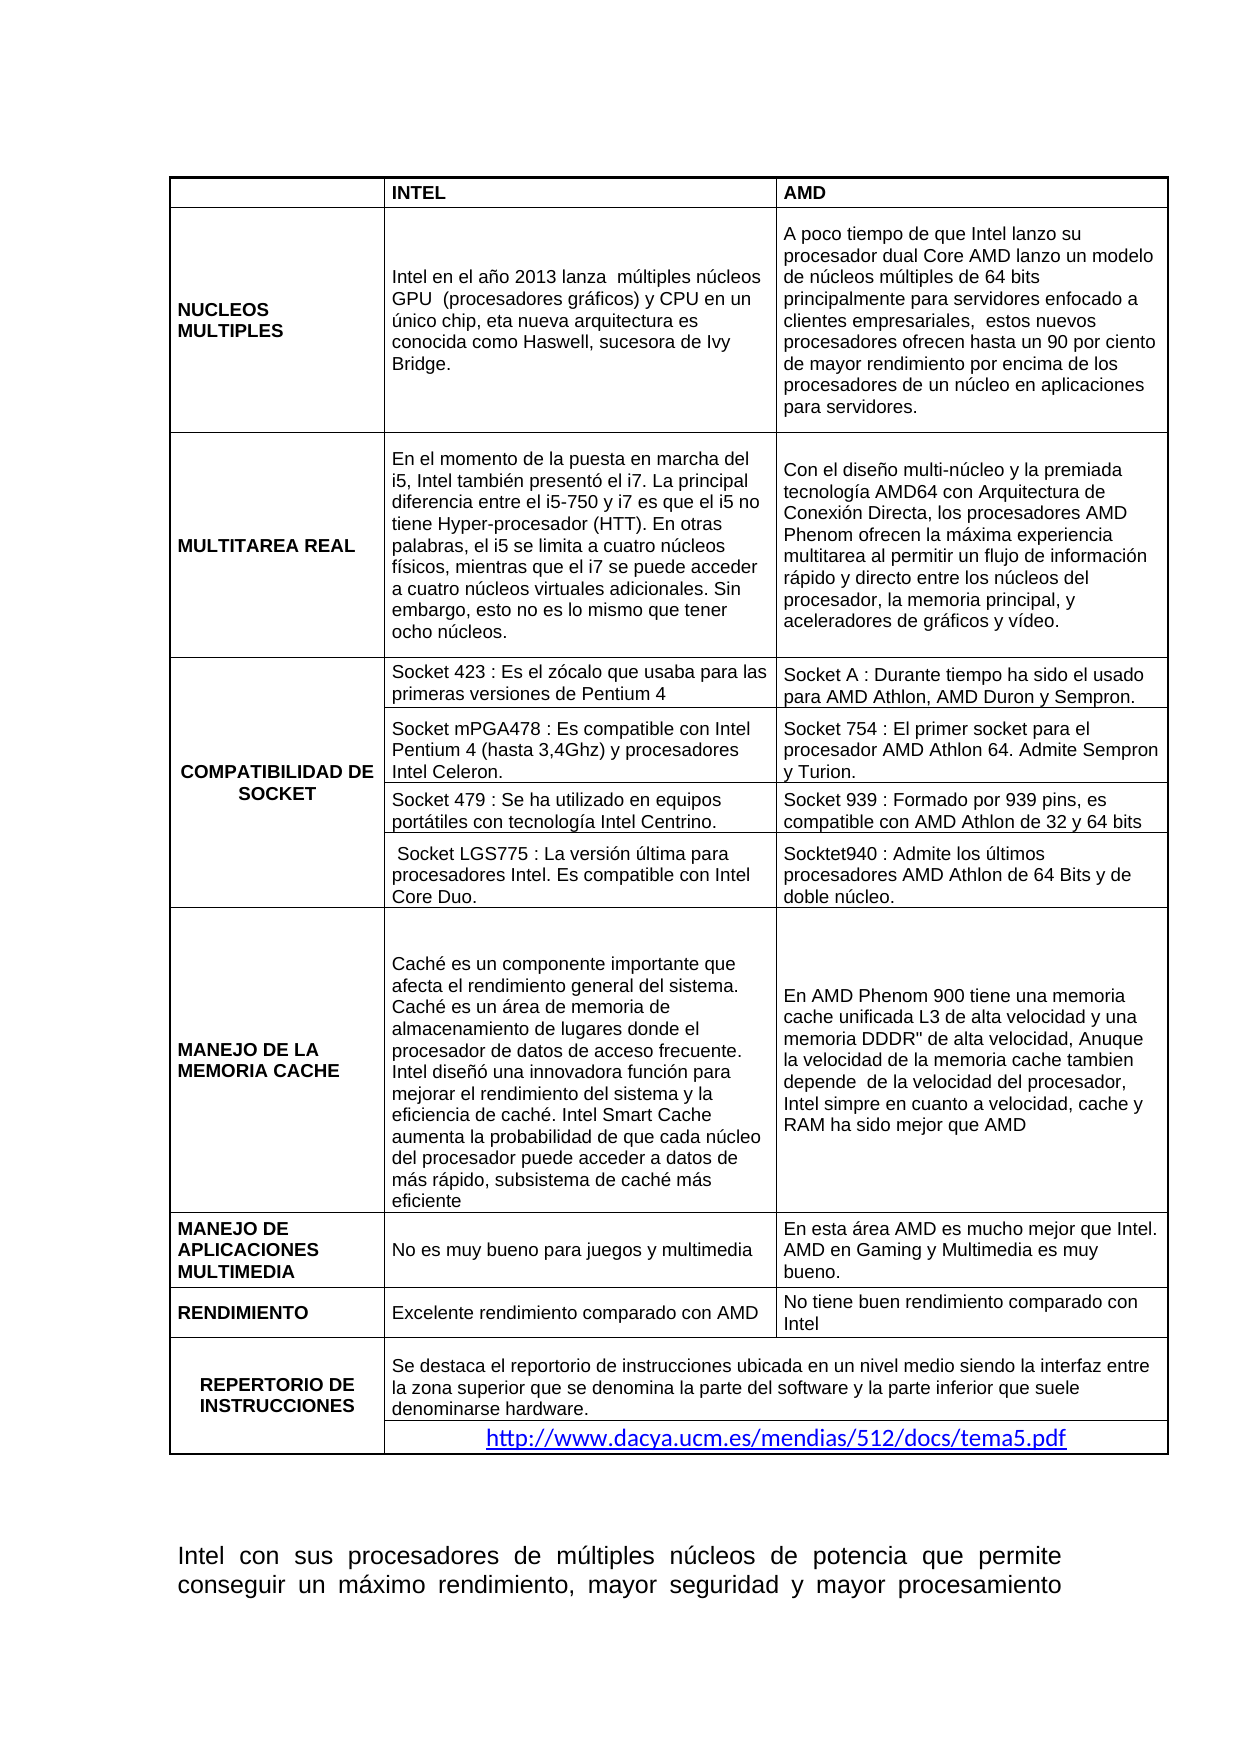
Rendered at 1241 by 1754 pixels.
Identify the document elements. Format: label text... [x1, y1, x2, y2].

table_cell REPERTORIO DE INSTRUCCIONES [171, 1338, 384, 1452]
table_cell Con el diseño multi-núcleo y la premiada tecnología AMD64 con Arquitectura de Conexión Directa, los procesadores AMD Phenom ofrecen la máxima experiencia multitarea al permitir un flujo de información rápido y directo entre los núcleos del procesador, la memoria principal, y aceleradores de gráficos y vídeo. [777, 433, 1167, 657]
table_cell Socket 479 : Se ha utilizado en equipos portátiles con tecnología Intel Centrino. [385, 783, 776, 832]
table_cell Intel en el año 2013 lanza múltiples núcleos GPU (procesadores gráficos) y CPU en un único chip, eta nueva arquitectura es conocida como Haswell, sucesora de Ivy Bridge. [385, 208, 776, 432]
table_cell No es muy bueno para juegos y multimedia [385, 1213, 776, 1287]
table_cell En esta área AMD es mucho mejor que Intel. AMD en Gaming y Multimedia es muy bueno. [777, 1213, 1167, 1287]
table_cell Socket 754 : El primer socket para el procesador AMD Athlon 64. Admite Sempron y Turion. [777, 708, 1167, 782]
table_cell Excelente rendimiento comparado con AMD [385, 1288, 776, 1337]
table_cell Socket A : Durante tiempo ha sido el usado para AMD Athlon, AMD Duron y Sempron. [777, 658, 1167, 707]
table_cell NUCLEOS MULTIPLES [171, 208, 384, 432]
table_cell MANEJO DE APLICACIONES MULTIMEDIA [171, 1213, 384, 1287]
table_header INTEL [385, 179, 776, 207]
table_cell Socket LGS775 : La versión última para procesadores Intel. Es compatible con Intel Core Duo. [385, 833, 776, 907]
table_cell http://www.dacya.ucm.es/mendias/512/docs/tema5.pdf [385, 1421, 1167, 1452]
table_cell MANEJO DE LA MEMORIA CACHE [171, 908, 384, 1212]
table_cell Socket mPGA478 : Es compatible con Intel Pentium 4 (hasta 3,4Ghz) y procesadores Intel Celeron. [385, 708, 776, 782]
table_cell Socket 939 : Formado por 939 pins, es compatible con AMD Athlon de 32 y 64 bits [777, 783, 1167, 832]
table_cell Caché es un componente importante que afecta el rendimiento general del sistema. Caché es un área de memoria de almacenamiento de lugares donde el procesador de datos de acceso frecuente. Intel diseñó una innovadora función para mejorar el rendimiento del sistema y la eficiencia de caché. Intel Smart Cache aumenta la probabilidad de que cada núcleo del procesador puede acceder a datos de más rápido, subsistema de caché más eficiente [385, 908, 776, 1212]
table_header AMD [777, 179, 1167, 207]
table_cell En AMD Phenom 900 tiene una memoria cache unificada L3 de alta velocidad y una memoria DDDR" de alta velocidad, Anuque la velocidad de la memoria cache tambien depende de la velocidad del procesador, Intel simpre en cuanto a velocidad, cache y RAM ha sido mejor que AMD [777, 908, 1167, 1212]
table_cell Socktet940 : Admite los últimos procesadores AMD Athlon de 64 Bits y de doble núcleo. [777, 833, 1167, 907]
table_cell Socket 423 : Es el zócalo que usaba para las primeras versiones de Pentium 4 [385, 658, 776, 707]
table_cell No tiene buen rendimiento comparado con Intel [777, 1288, 1167, 1337]
table_cell COMPATIBILIDAD DE SOCKET [171, 658, 384, 907]
table_cell RENDIMIENTO [171, 1288, 384, 1337]
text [177, 1541, 1063, 1598]
table_cell MULTITAREA REAL [171, 433, 384, 657]
table_cell A poco tiempo de que Intel lanzo su procesador dual Core AMD lanzo un modelo de núcleos múltiples de 64 bits principalmente para servidores enfocado a clientes empresariales, estos nuevos procesadores ofrecen hasta un 90 por ciento de mayor rendimiento por encima de los procesadores de un núcleo en aplicaciones para servidores. [777, 208, 1167, 432]
table_cell En el momento de la puesta en marcha del i5, Intel también presentó el i7. La principal diferencia entre el i5-750 y i7 es que el i5 no tiene Hyper-procesador (HTT). En otras palabras, el i5 se limita a cuatro núcleos físicos, mientras que el i7 se puede acceder a cuatro núcleos virtuales adicionales. Sin embargo, esto no es lo mismo que tener ocho núcleos. [385, 433, 776, 657]
table_cell Se destaca el reportorio de instrucciones ubicada en un nivel medio siendo la interfaz entre la zona superior que se denomina la parte del software y la parte inferior que suele denominarse hardware. [385, 1338, 1167, 1420]
table_header [171, 179, 384, 207]
